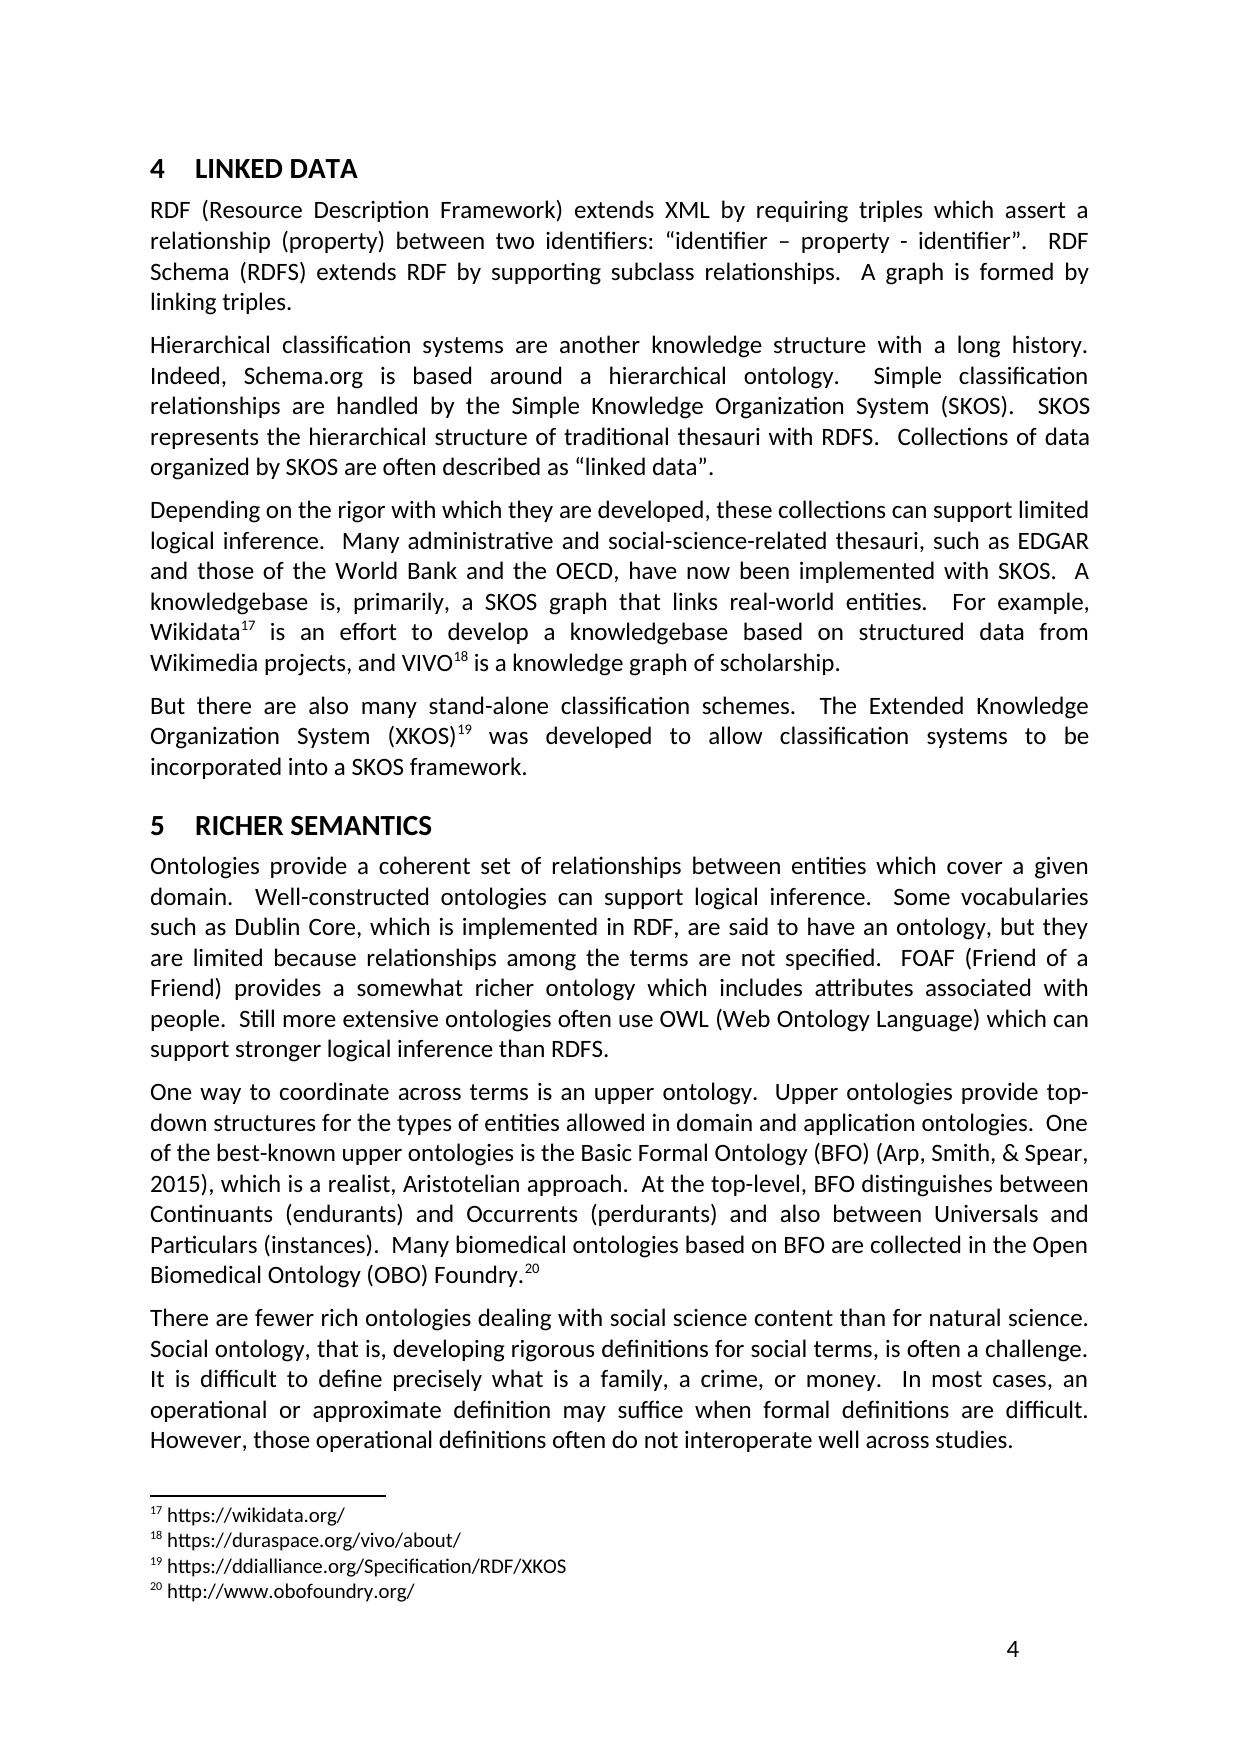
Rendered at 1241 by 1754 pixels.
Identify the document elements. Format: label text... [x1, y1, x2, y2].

text There are fewer rich ontologies dealing with social science content than for natural science. Social ontology, that is, developing rigorous definitions for social terms, is often a challenge. It is difficult to define precisely what is a family, a crime, or money. In most cases, an operational or approximate definition may suffice when formal definitions are difficult. However, those operational definitions often do not interoperate well across studies. [150, 1302, 1090, 1455]
text RDF (Resource Description Framework) extends XML by requiring triples which assert a relationship (property) between two identifiers: “identifier – property - identifier”. RDF Schema (RDFS) extends RDF by supporting subclass relationships. A graph is formed by linking triples. [150, 195, 1090, 317]
text Ontologies provide a coherent set of relationships between entities which cover a given domain. Well-constructed ontologies can support logical inference. Some vocabularies such as Dublin Core, which is implemented in RDF, are said to have an ontology, but they are limited because relationships among the terms are not specified. FOAF (Friend of a Friend) provides a somewhat richer ontology which includes attributes associated with people. Still more extensive ontologies often use OWL (Web Ontology Language) which can support stronger logical inference than RDFS. [150, 850, 1090, 1064]
subtitle RICHER SEMANTICS [150, 807, 1090, 842]
subtitle LINKED DATA [150, 150, 1090, 186]
text Hierarchical classification systems are another knowledge structure with a long history. Indeed, Schema.org is based around a hierarchical ontology. Simple classification relationships are handled by the Simple Knowledge Organization System (SKOS). SKOS represents the hierarchical structure of traditional thesauri with RDFS. Collections of data organized by SKOS are often described as “linked data”. [150, 329, 1090, 482]
text But there are also many stand-alone classification schemes. The Extended Knowledge Organization System (XKOS) was developed to allow classification systems to be incorporated into a SKOS framework. [150, 690, 1090, 782]
text Depending on the rigor with which they are developed, these collections can support limited logical inference. Many administrative and social-science-related thesauri, such as EDGAR and those of the World Bank and the OECD, have now been implemented with SKOS. A knowledgebase is, primarily, a SKOS graph that links real-world entities. For example, Wikidata is an effort to develop a knowledgebase based on structured data from Wikimedia projects, and VIVO is a knowledge graph of scholarship. [150, 494, 1090, 677]
text One way to coordinate across terms is an upper ontology. Upper ontologies provide top-down structures for the types of entities allowed in domain and application ontologies. One of the best-known upper ontologies is the Basic Formal Ontology (BFO) (Arp, Smith, & Spear, 2015), which is a realist, Aristotelian approach. At the top-level, BFO distinguishes between Continuants (endurants) and Occurrents (perdurants) and also between Universals and Particulars (instances). Many biomedical ontologies based on BFO are collected in the Open Biomedical Ontology (OBO) Foundry. [150, 1076, 1090, 1290]
